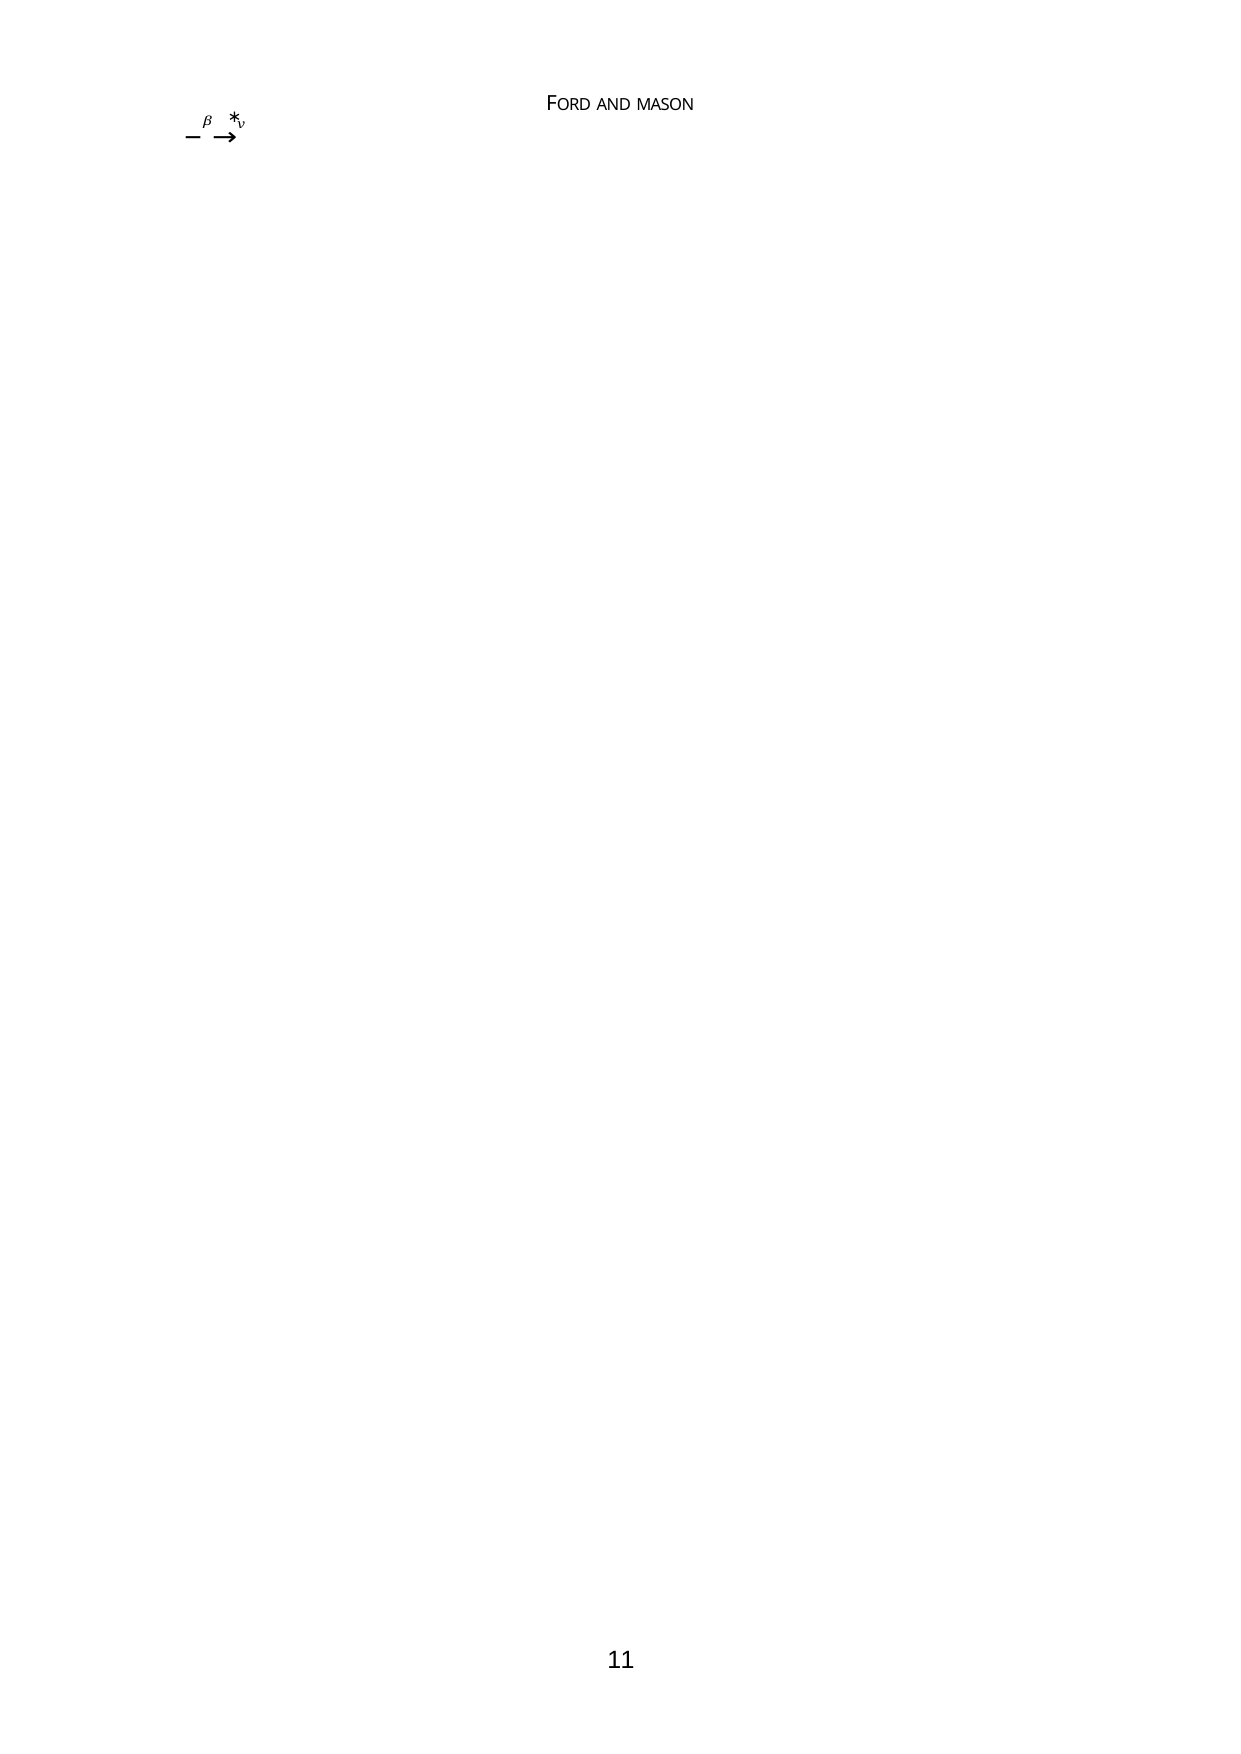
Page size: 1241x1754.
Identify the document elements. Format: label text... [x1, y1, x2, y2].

text −β→v [183, 125, 572, 150]
text ∗ [227, 112, 572, 125]
